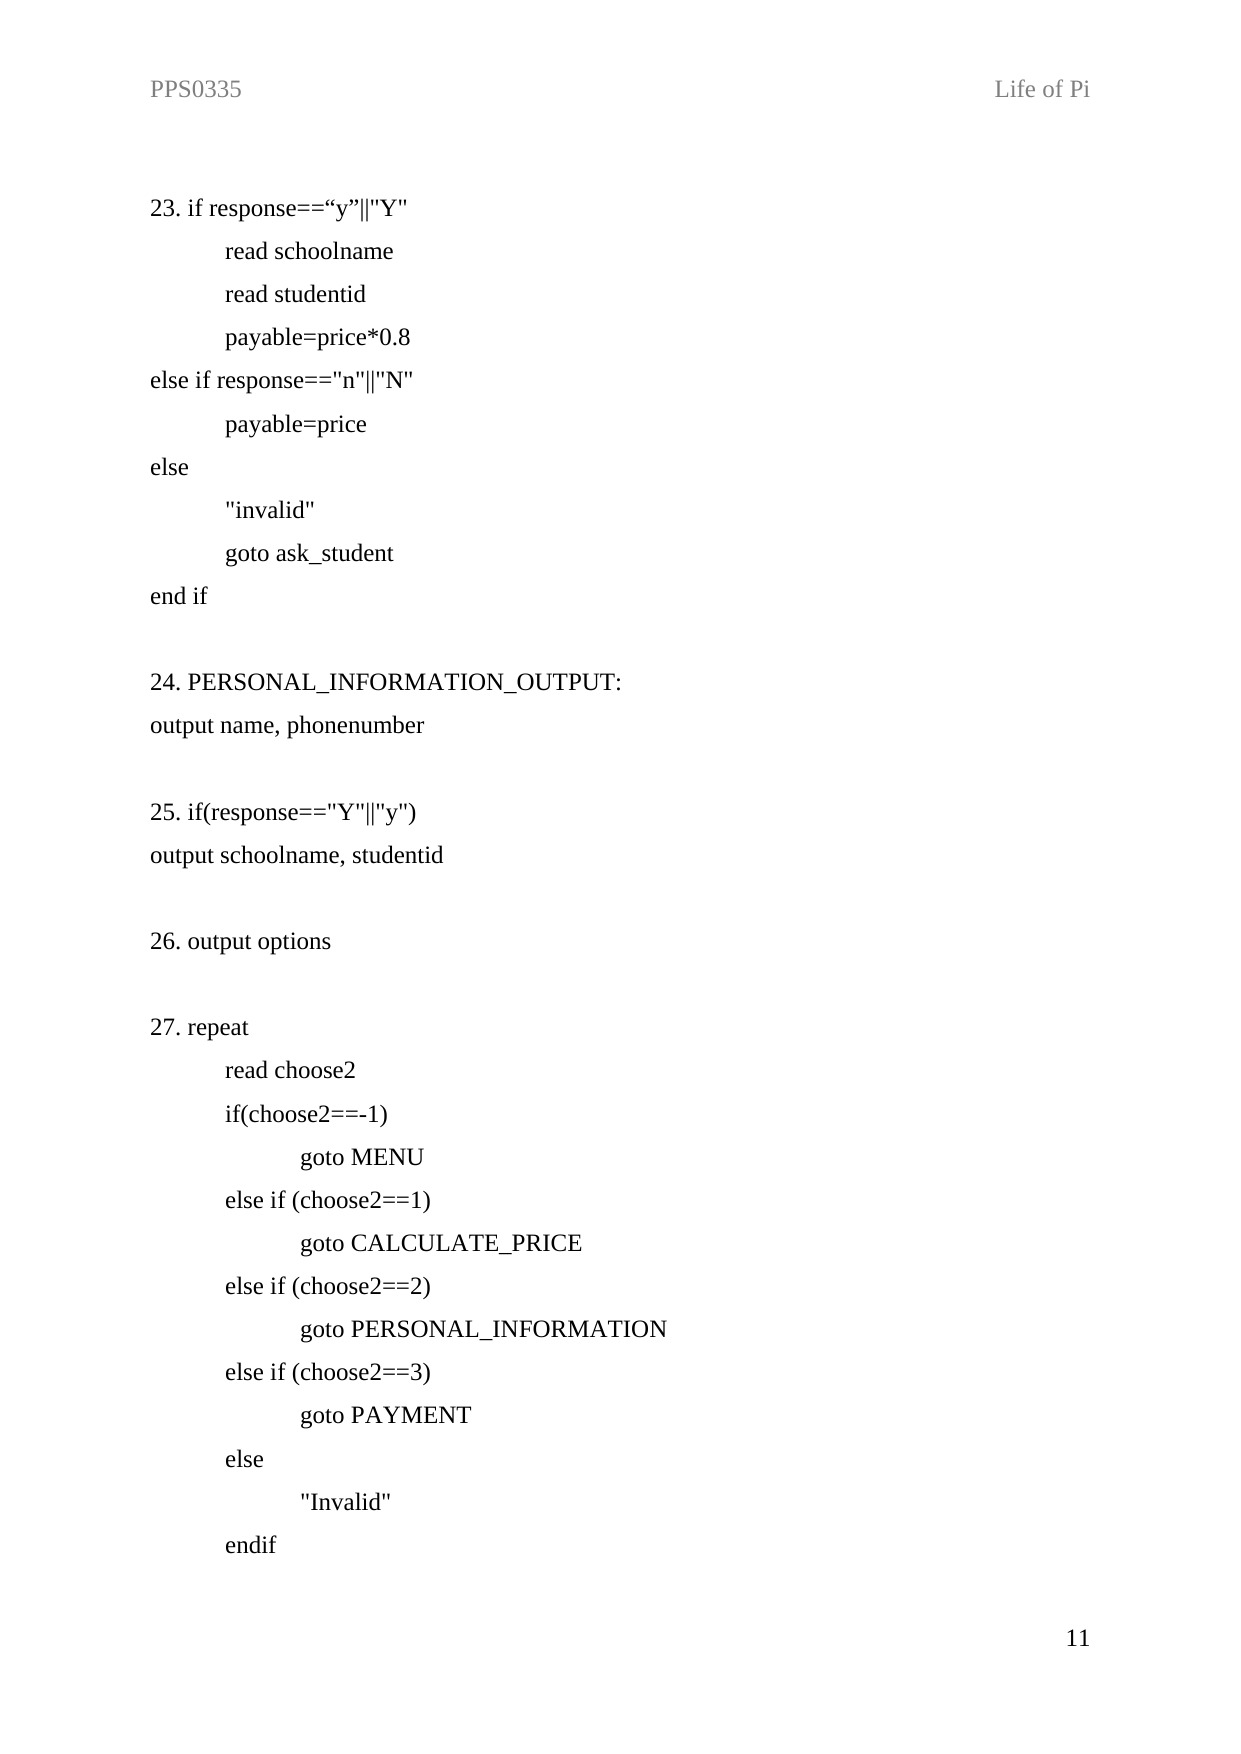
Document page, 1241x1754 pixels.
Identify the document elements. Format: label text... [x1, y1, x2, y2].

text read schoolname [150, 236, 1090, 265]
text end if [150, 581, 1090, 610]
text else if response=="n"||"N" [150, 366, 1090, 394]
text payable=price*0.8 [150, 322, 1090, 351]
text else [150, 1444, 1090, 1472]
text 24. PERSONAL_INFORMATION_OUTPUT: [150, 667, 1090, 696]
text "invalid" [150, 495, 1090, 524]
text 26. output options [150, 926, 1090, 955]
text read studentid [150, 279, 1090, 308]
text goto PERSONAL_INFORMATION [150, 1314, 1090, 1343]
text read choose2 [150, 1056, 1090, 1084]
text else [150, 452, 1090, 481]
text endif [150, 1530, 1090, 1559]
text goto CALCULATE_PRICE [150, 1228, 1090, 1257]
text output schoolname, studentid [150, 840, 1090, 869]
text else if (choose2==2) [150, 1271, 1090, 1300]
text 23. if response==“y”||"Y" [150, 193, 1090, 222]
text goto ask_student [150, 538, 1090, 567]
text "Invalid" [150, 1487, 1090, 1516]
text payable=price [150, 409, 1090, 437]
text goto MENU [150, 1142, 1090, 1171]
text if(choose2==-1) [150, 1099, 1090, 1127]
text else if (choose2==1) [150, 1185, 1090, 1214]
text else if (choose2==3) [150, 1357, 1090, 1386]
text 27. repeat [150, 1012, 1090, 1041]
text 25. if(response=="Y"||"y") [150, 797, 1090, 826]
text output name, phonenumber [150, 711, 1090, 739]
text goto PAYMENT [150, 1401, 1090, 1429]
